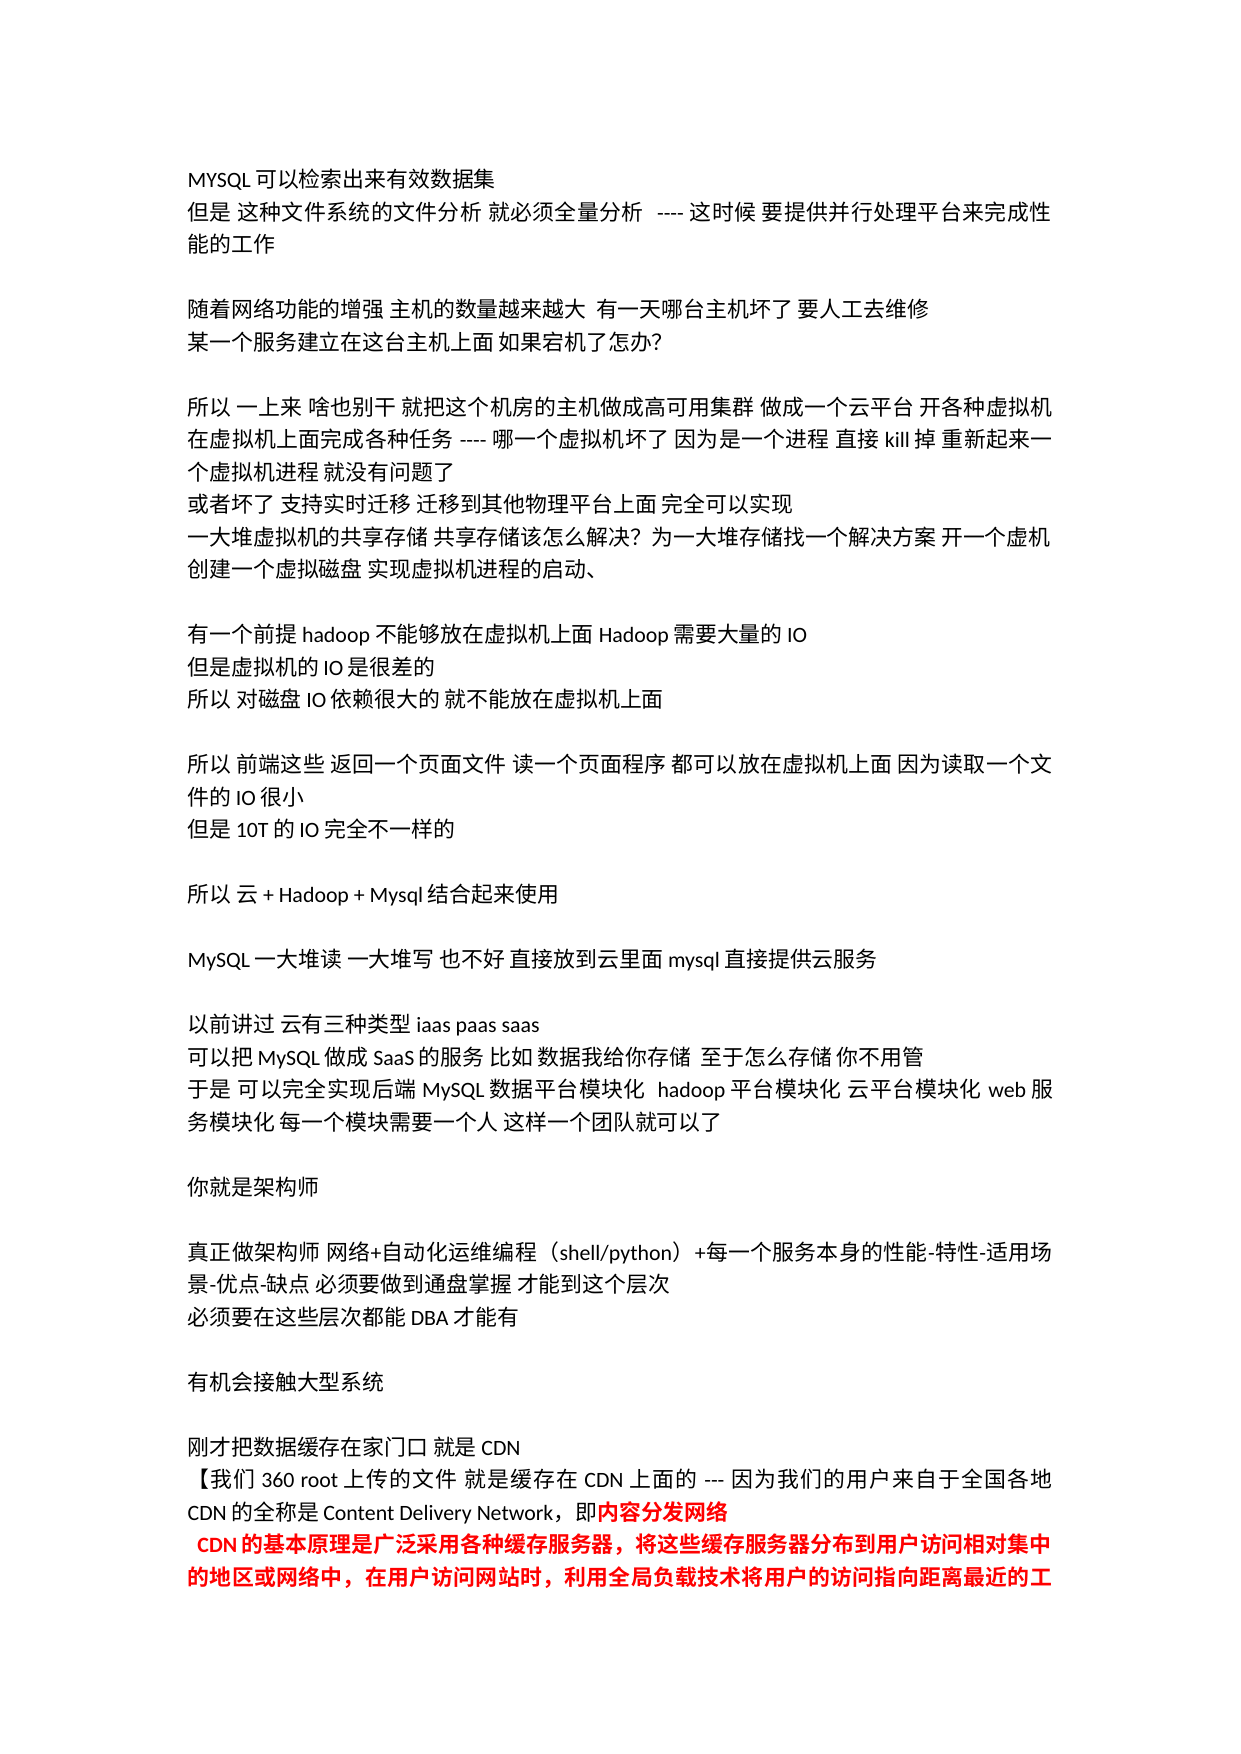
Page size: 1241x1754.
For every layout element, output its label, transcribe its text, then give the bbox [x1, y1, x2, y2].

text 有一个前提 hadoop 不能够放在虚拟机上面 Hadoop需要大量的IO [187, 617, 1053, 649]
text 必须要在这些层次都能DBA 才能有 [187, 1299, 1053, 1332]
text 以前讲过 云有三种类型 iaas paas saas [187, 1007, 1053, 1039]
text 有机会接触大型系统 [187, 1364, 1053, 1397]
text 但是 这种文件系统的文件分析 就必须全量分析 ---- 这时候 要提供并行处理平台来完成性能的工作 [187, 194, 1053, 259]
text 可以把MySQL做成 SaaS的服务 比如 数据我给你存储 至于怎么存储 你不用管 [187, 1039, 1053, 1072]
text 【我们360 root上传的文件 就是缓存在CDN上面的 --- 因为我们的用户来自于全国各地CDN的全称是Content Delivery Network，即内容分发网络 [187, 1462, 1053, 1527]
text 于是 可以完全实现后端MySQL数据平台模块化 hadoop平台模块化 云平台模块化 web服务模块化 每一个模块需要一个人 这样一个团队就可以了 [187, 1072, 1053, 1137]
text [187, 1527, 1053, 1592]
text 或者坏了 支持实时迁移 迁移到其他物理平台上面 完全可以实现 [187, 487, 1053, 519]
text 刚才把数据缓存在家门口 就是CDN [187, 1429, 1053, 1462]
text 所以 对磁盘IO依赖很大的 就不能放在虚拟机上面 [187, 682, 1053, 714]
text MYSQL可以检索出来有效数据集 [187, 162, 1053, 194]
text 一大堆虚拟机的共享存储 共享存储该怎么解决？为一大堆存储找一个解决方案 开一个虚机 创建一个虚拟磁盘 实现虚拟机进程的启动、 [187, 519, 1053, 584]
text 所以 云 + Hadoop + Mysql结合起来使用 [187, 877, 1053, 909]
text 但是10T的IO 完全不一样的 [187, 812, 1053, 844]
text 所以 一上来 啥也别干 就把这个机房的主机做成高可用集群 做成一个云平台 开各种虚拟机 在虚拟机上面完成各种任务 ---- 哪一个虚拟机坏了 因为是一个进程 直接kill掉 重新起来一个虚拟机进程 就没有问题了 [187, 389, 1053, 487]
text 某一个服务建立在这台主机上面 如果宕机了怎办？ [187, 324, 1053, 357]
text 所以 前端这些 返回一个页面文件 读一个页面程序 都可以放在虚拟机上面 因为读取一个文件的IO很小 [187, 747, 1053, 812]
text 但是虚拟机的IO是很差的 [187, 649, 1053, 682]
text 你就是架构师 [187, 1169, 1053, 1202]
text 随着网络功能的增强 主机的数量越来越大 有一天哪台主机坏了 要人工去维修 [187, 292, 1053, 324]
text MySQL一大堆读 一大堆写 也不好 直接放到云里面 mysql直接提供云服务 [187, 942, 1053, 974]
text 真正做架构师 网络+自动化运维编程（shell/python）+每一个服务本身的性能-特性-适用场景-优点-缺点 必须要做到通盘掌握 才能到这个层次 [187, 1234, 1053, 1299]
